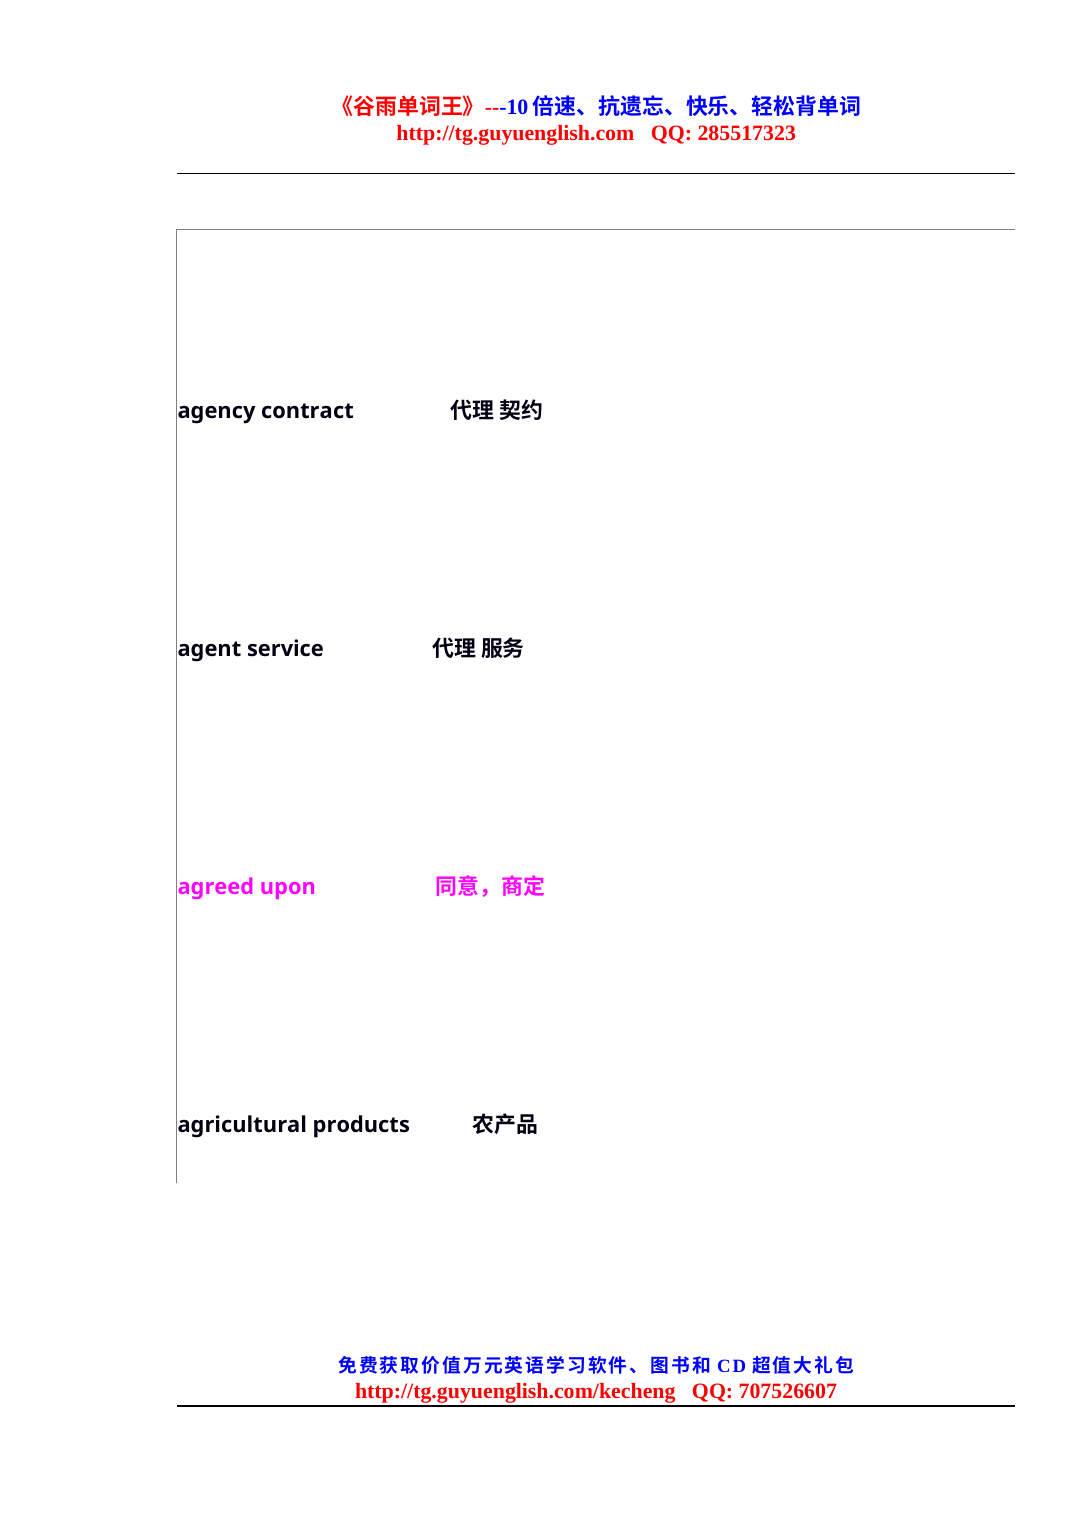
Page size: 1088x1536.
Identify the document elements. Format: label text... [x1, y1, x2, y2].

text agency contract 代理 契约 [177, 349, 1015, 468]
text agricultural products 农产品 [177, 1061, 1015, 1182]
text agent service 代理 服务 [177, 587, 1015, 706]
text agreed upon 同意，商定 [177, 825, 1015, 944]
